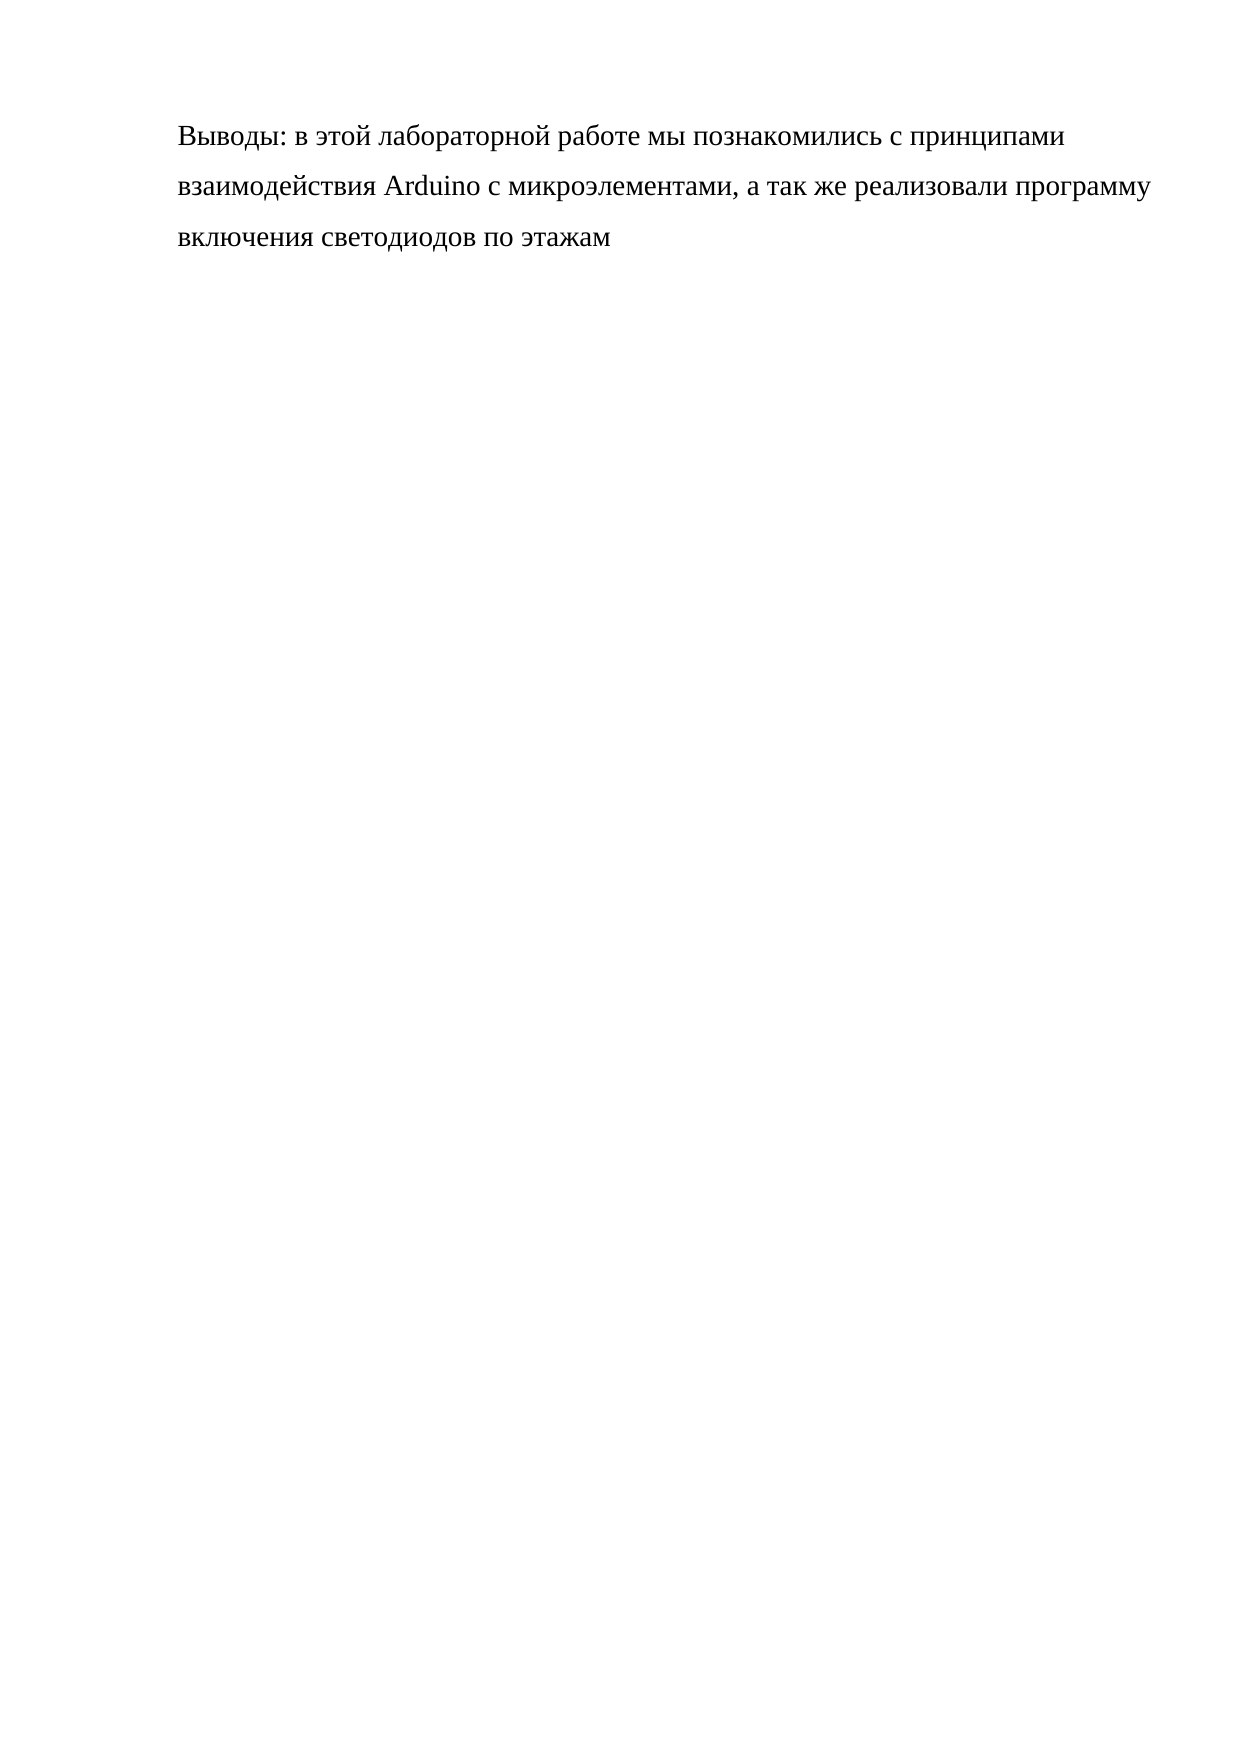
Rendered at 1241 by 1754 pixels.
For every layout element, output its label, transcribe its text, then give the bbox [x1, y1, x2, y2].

text Выводы: в этой лабораторной работе мы познакомились с принципами взаимодействия Arduino с микроэлементами, а так же реализовали программу включения светодиодов по этажам [177, 118, 1152, 252]
